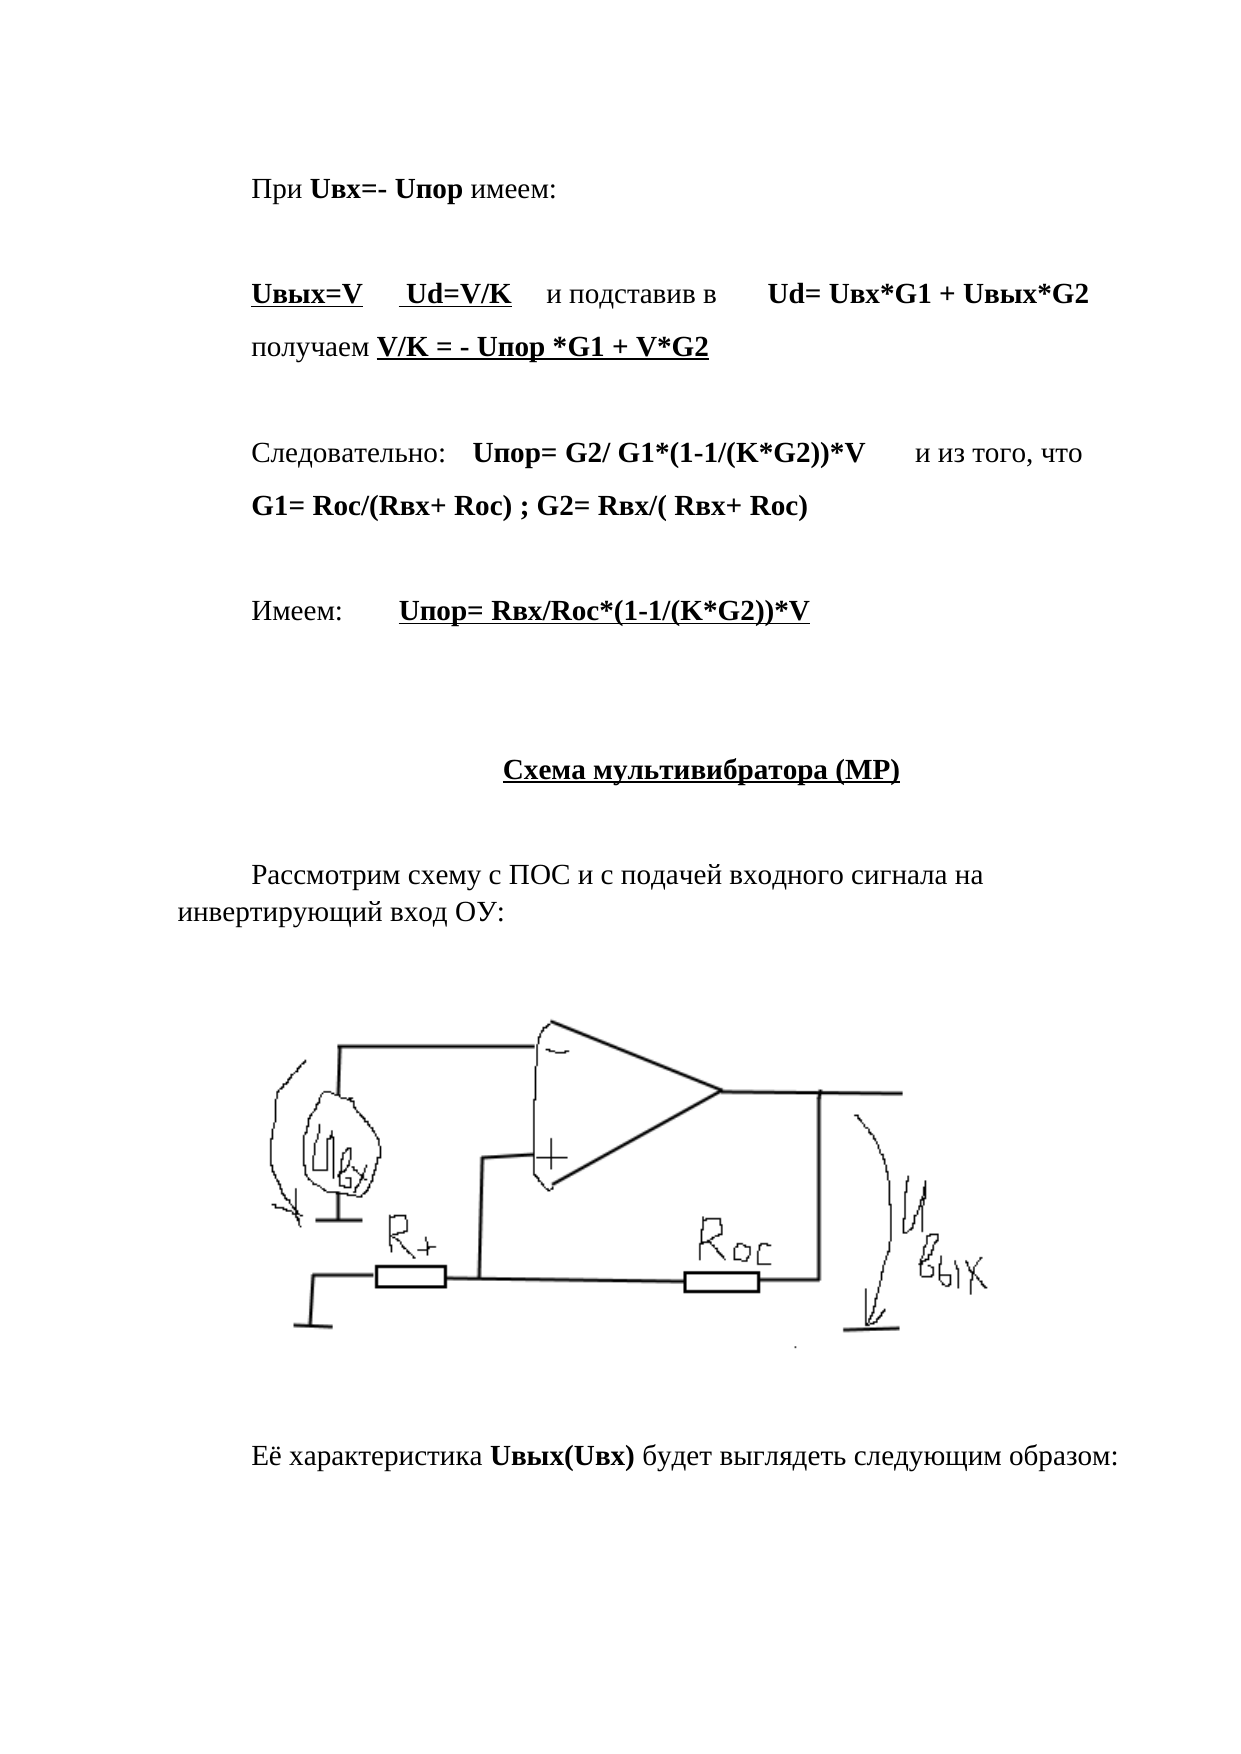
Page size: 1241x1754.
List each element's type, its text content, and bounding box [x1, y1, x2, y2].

text получаем V/K = - Uпор *G1 + V*G2 [177, 329, 1152, 363]
text При Uвх=- Uпор имеем: [177, 171, 1152, 204]
text Схема мультивибратора (МР) [177, 752, 1152, 785]
text G1= Rос/(Rвх+ Rос) ; G2= Rвх/( Rвх+ Rос) [177, 488, 1152, 521]
text Рассмотрим схему с ПОС и с подачей входного сигнала на инвертирующий вход ОУ: [177, 857, 1152, 927]
text Uвых=V Ud=V/K и подставив в Ud= Uвх*G1 + Uвых*G2 [177, 277, 1152, 310]
picture [251, 999, 1011, 1367]
text Её характеристика Uвых(Uвх) будет выглядеть следующим образом: [177, 1438, 1152, 1472]
text Следовательно: Uпор= G2/ G1*(1-1/(K*G2))*V и из того, что [177, 435, 1152, 468]
text Имеем: Uпор= Rвх/Rос*(1-1/(K*G2))*V [177, 593, 1152, 627]
